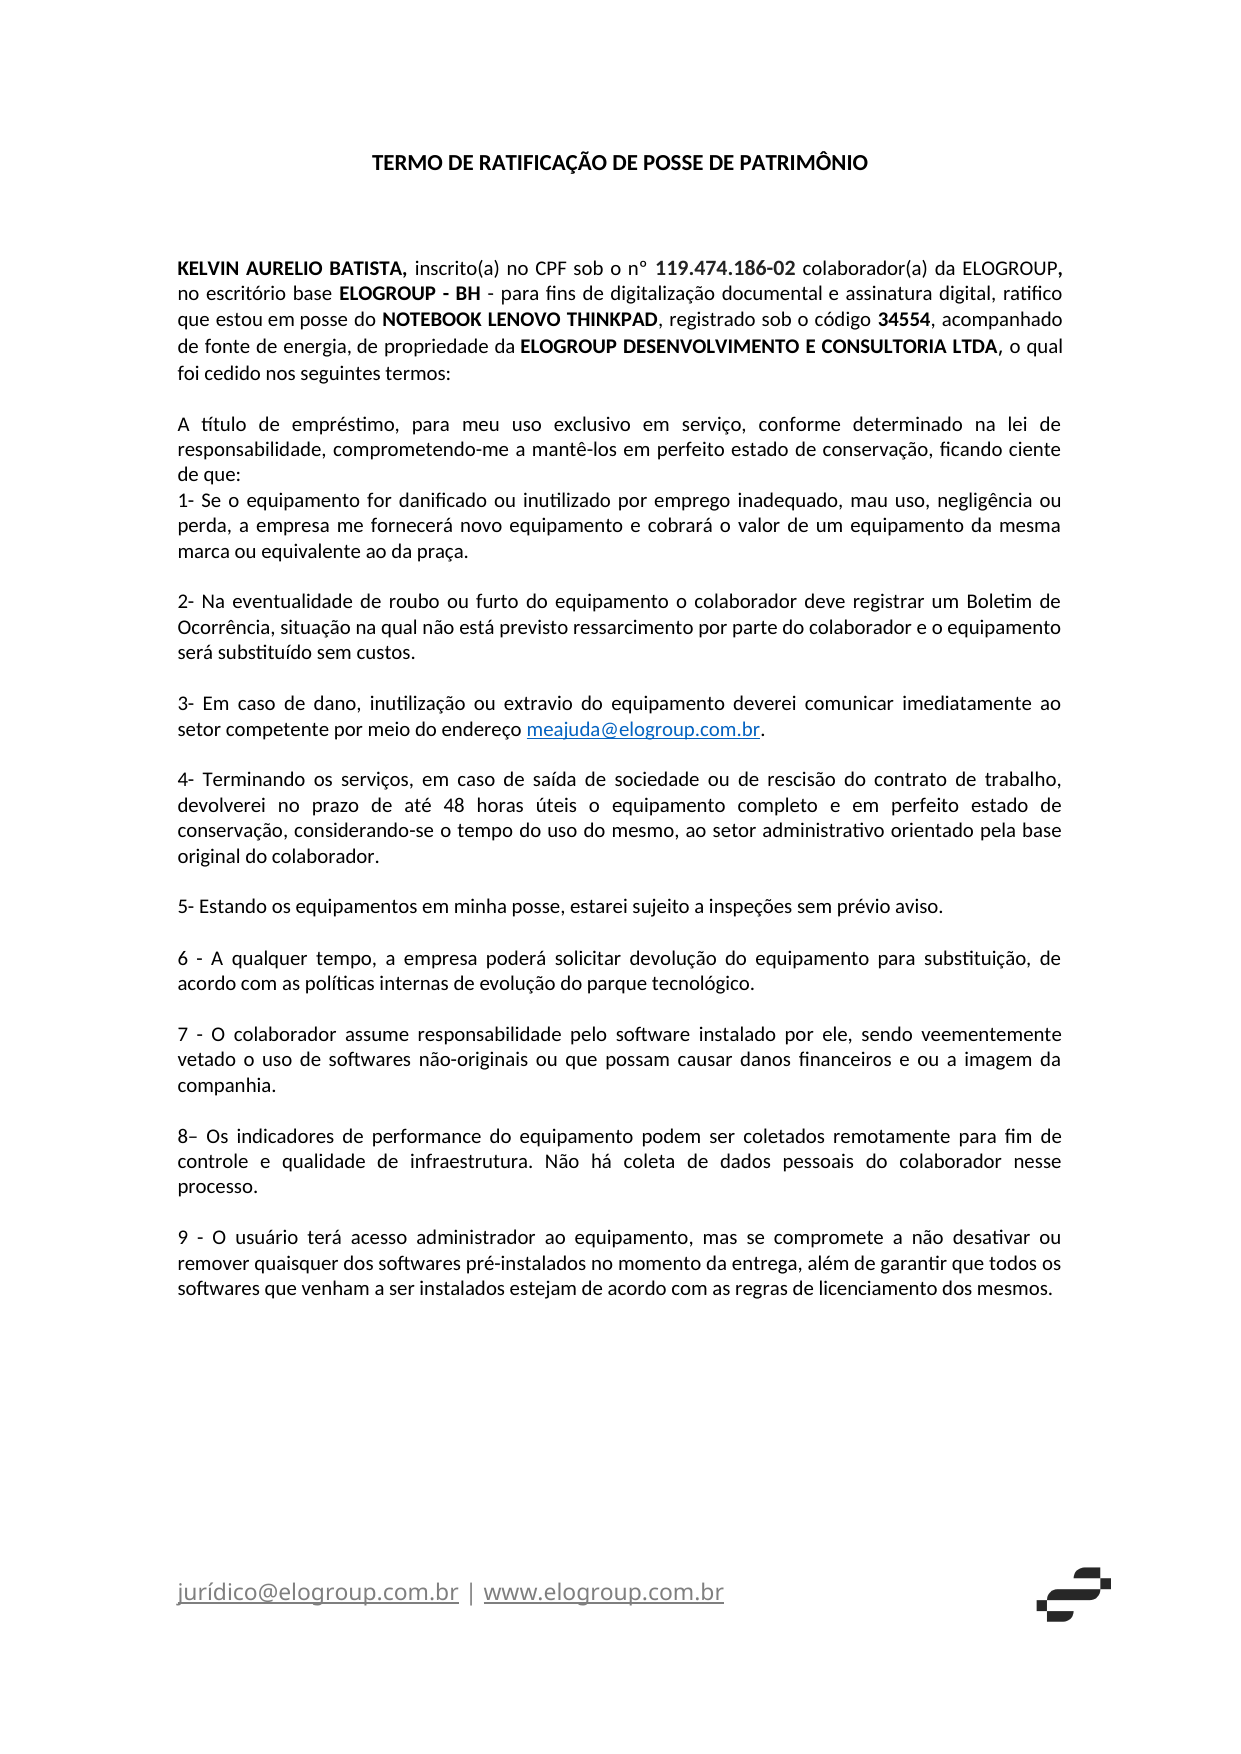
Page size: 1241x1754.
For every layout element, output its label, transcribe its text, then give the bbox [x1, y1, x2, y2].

text 7 - O colaborador assume responsabilidade pelo software instalado por ele, sendo veementemente vetado o uso de softwares não-originais ou que possam causar danos financeiros e ou a imagem da companhia. [177, 1021, 1063, 1097]
text 9 - O usuário terá acesso administrador ao equipamento, mas se compromete a não desativar ou remover quaisquer dos softwares pré-instalados no momento da entrega, além de garantir que todos os softwares que venham a ser instalados estejam de acordo com as regras de licenciamento dos mesmos. [177, 1224, 1063, 1301]
text A título de empréstimo, para meu uso exclusivo em serviço, conforme determinado na lei de responsabilidade, comprometendo-me a mantê-los em perfeito estado de conservação, ficando ciente de que: [177, 411, 1063, 487]
text TERMO DE RATIFICAÇÃO DE POSSE DE PATRIMÔNIO [177, 148, 1063, 176]
text 4- Terminando os serviços, em caso de saída de sociedade ou de rescisão do contrato de trabalho, devolverei no prazo de até 48 horas úteis o equipamento completo e em perfeito estado de conservação, considerando-se o tempo do uso do mesmo, ao setor administrativo orientado pela base original do colaborador. [177, 767, 1063, 868]
text 5- Estando os equipamentos em minha posse, estarei sujeito a inspeções sem prévio aviso. [177, 894, 1063, 919]
text KELVIN AURELIO BATISTA, inscrito(a) no CPF sob o nº 119.474.186-02 colaborador(a) da ELOGROUP, no escritório base ELOGROUP - BH - para fins de digitalização documental e assinatura digital, ratifico que estou em posse do NOTEBOOK LENOVO THINKPAD, registrado sob o código 34554, acompanhado de fonte de energia, de propriedade da ELOGROUP DESENVOLVIMENTO E CONSULTORIA LTDA, o qual foi cedido nos seguintes termos: [177, 254, 1063, 385]
picture [1036, 1567, 1111, 1622]
text 1- Se o equipamento for danificado ou inutilizado por emprego inadequado, mau uso, negligência ou perda, a empresa me fornecerá novo equipamento e cobrará o valor de um equipamento da mesma marca ou equivalente ao da praça. [177, 487, 1063, 563]
text 8– Os indicadores de performance do equipamento podem ser coletados remotamente para fim de controle e qualidade de infraestrutura. Não há coleta de dados pessoais do colaborador nesse processo. [177, 1123, 1063, 1199]
text 6 - A qualquer tempo, a empresa poderá solicitar devolução do equipamento para substituição, de acordo com as políticas internas de evolução do parque tecnológico. [177, 945, 1063, 996]
text 2- Na eventualidade de roubo ou furto do equipamento o colaborador deve registrar um Boletim de Ocorrência, situação na qual não está previsto ressarcimento por parte do colaborador e o equipamento será substituído sem custos. [177, 589, 1063, 665]
text 3- Em caso de dano, inutilização ou extravio do equipamento deverei comunicar imediatamente ao setor competente por meio do endereço meajuda@elogroup.com.br. [177, 690, 1063, 741]
